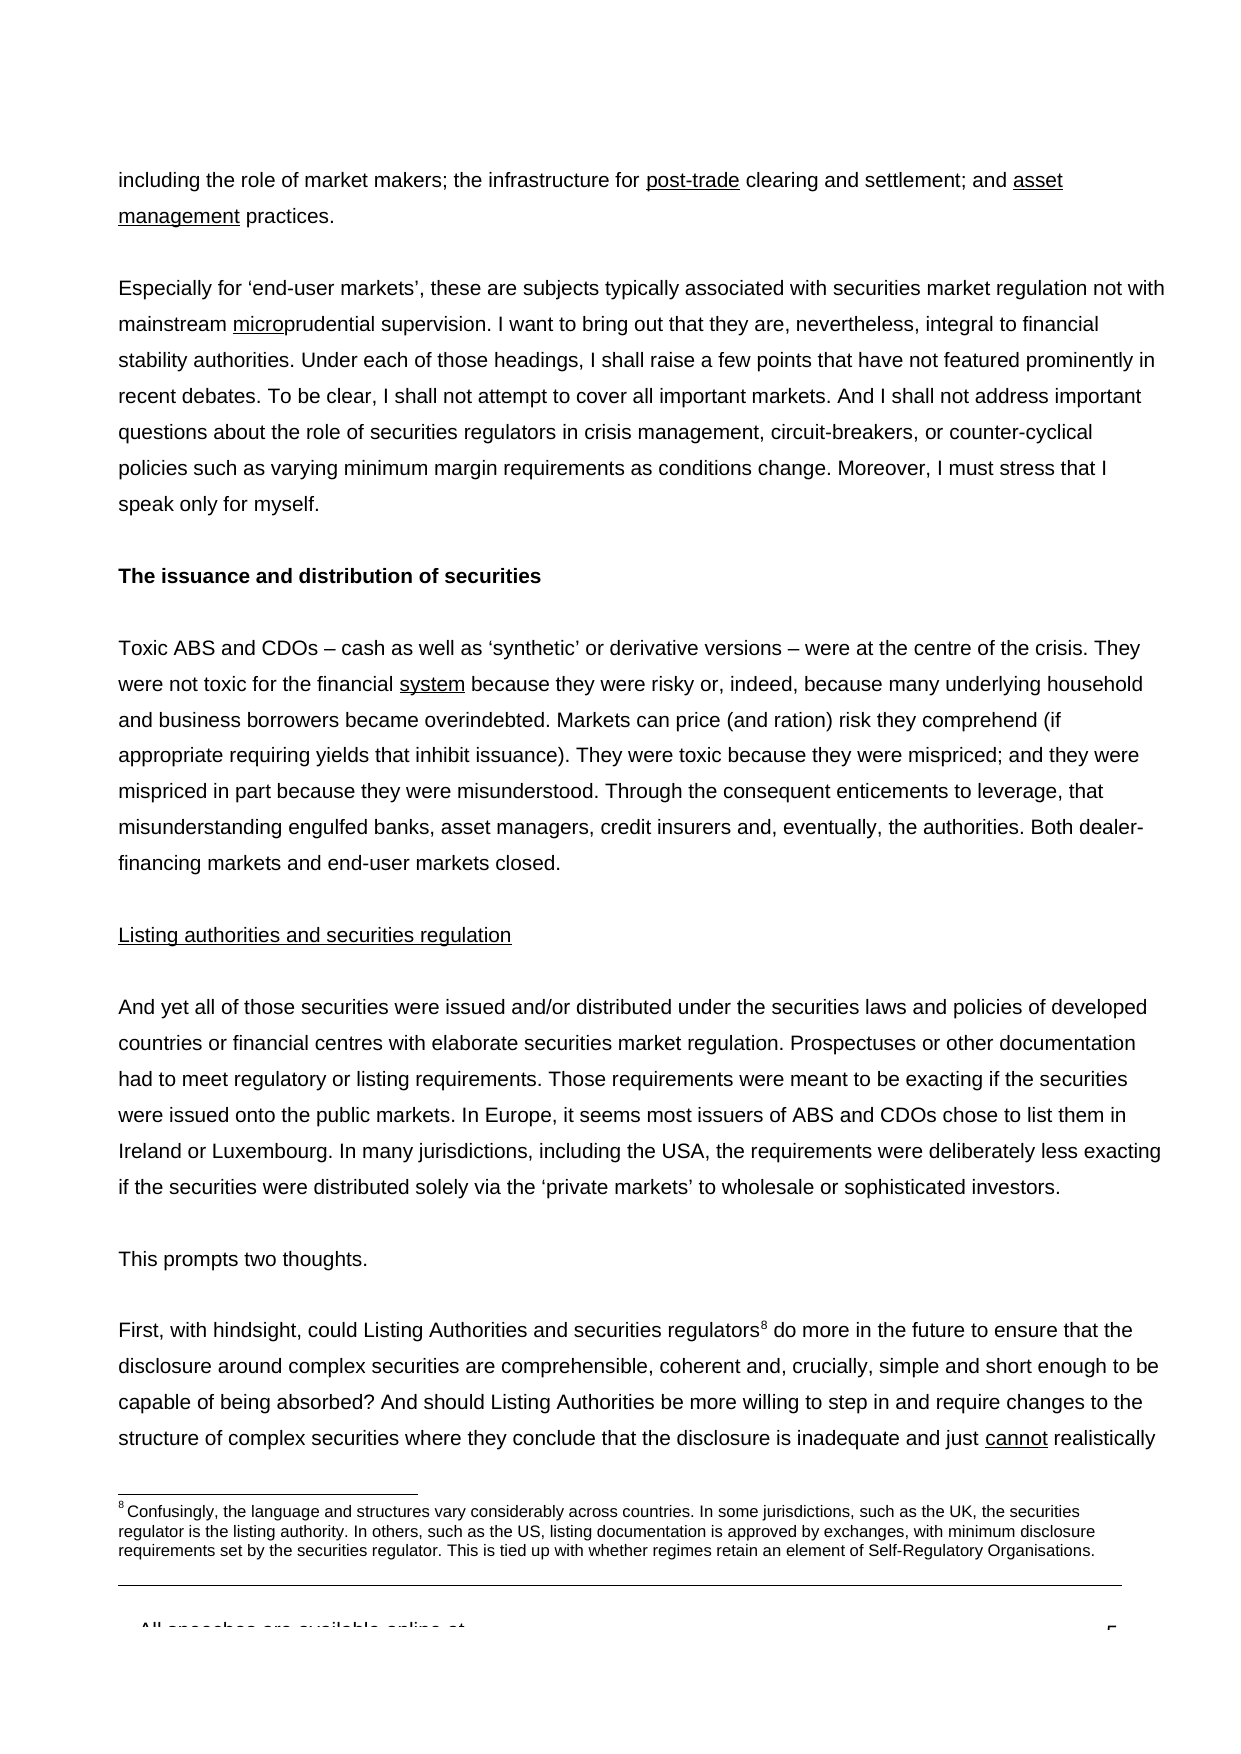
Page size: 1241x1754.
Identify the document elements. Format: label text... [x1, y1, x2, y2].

subtitle The issuance and distribution of securities [118, 564, 1180, 588]
text including the role of market makers; the infrastructure for post-trade clearing and settlement; and asset management practices. [118, 168, 1066, 228]
text This prompts two thoughts. [118, 1246, 1180, 1270]
text And yet all of those securities were issued and/or distributed under the securities laws and policies of developed countries or financial centres with elaborate securities market regulation. Prospectuses or other documentation had to meet regulatory or listing requirements. Those requirements were meant to be exacting if the securities were issued onto the public markets. In Europe, it seems most issuers of ABS and CDOs chose to list them in Ireland or Luxembourg. In many jurisdictions, including the USA, the requirements were deliberately less exacting if the securities were distributed solely via the ‘private markets’ to wholesale or sophisticated investors. [118, 995, 1169, 1198]
text Toxic ABS and CDOs – cash as well as ‘synthetic’ or derivative versions – were at the centre of the crisis. They were not toxic for the financial system because they were risky or, indeed, because many underlying household and business borrowers became overindebted. Markets can price (and ration) risk they comprehend (if appropriate requiring yields that inhibit issuance). They were toxic because they were mispriced; and they were mispriced in part because they were misunderstood. Through the consequent enticements to leverage, that misunderstanding engulfed banks, asset managers, credit insurers and, eventually, the authorities. Both dealer-financing markets and end-user markets closed. [118, 636, 1148, 875]
text First, with hindsight, could Listing Authorities and securities regulators8 do more in the future to ensure that the disclosure around complex securities are comprehensible, coherent and, crucially, simple and short enough to be capable of being absorbed? And should Listing Authorities be more willing to step in and require changes to the structure of complex securities where they conclude that the disclosure is inadequate and just cannot realistically [118, 1318, 1163, 1450]
text Especially for ‘end-user markets’, these are subjects typically associated with securities market regulation not with mainstream microprudential supervision. I want to bring out that they are, nevertheless, integral to financial stability authorities. Under each of those headings, I shall raise a few points that have not featured prominently in recent debates. To be clear, I shall not attempt to cover all important markets. And I shall not address important questions about the role of securities regulators in crisis management, circuit-breakers, or counter-cyclical policies such as varying minimum margin requirements as conditions change. Moreover, I must stress that I speak only for myself. [118, 276, 1168, 516]
text 8 Confusingly, the language and structures vary considerably across countries. In some jurisdictions, such as the UK, the securities regulator is the listing authority. In others, such as the US, listing documentation is approved by exchanges, with minimum disclosure requirements set by the securities regulator. This is tied up with whether regimes retain an element of Self-Regulatory Organisations. [118, 1493, 1139, 1560]
text Listing authorities and securities regulation [118, 923, 1180, 947]
